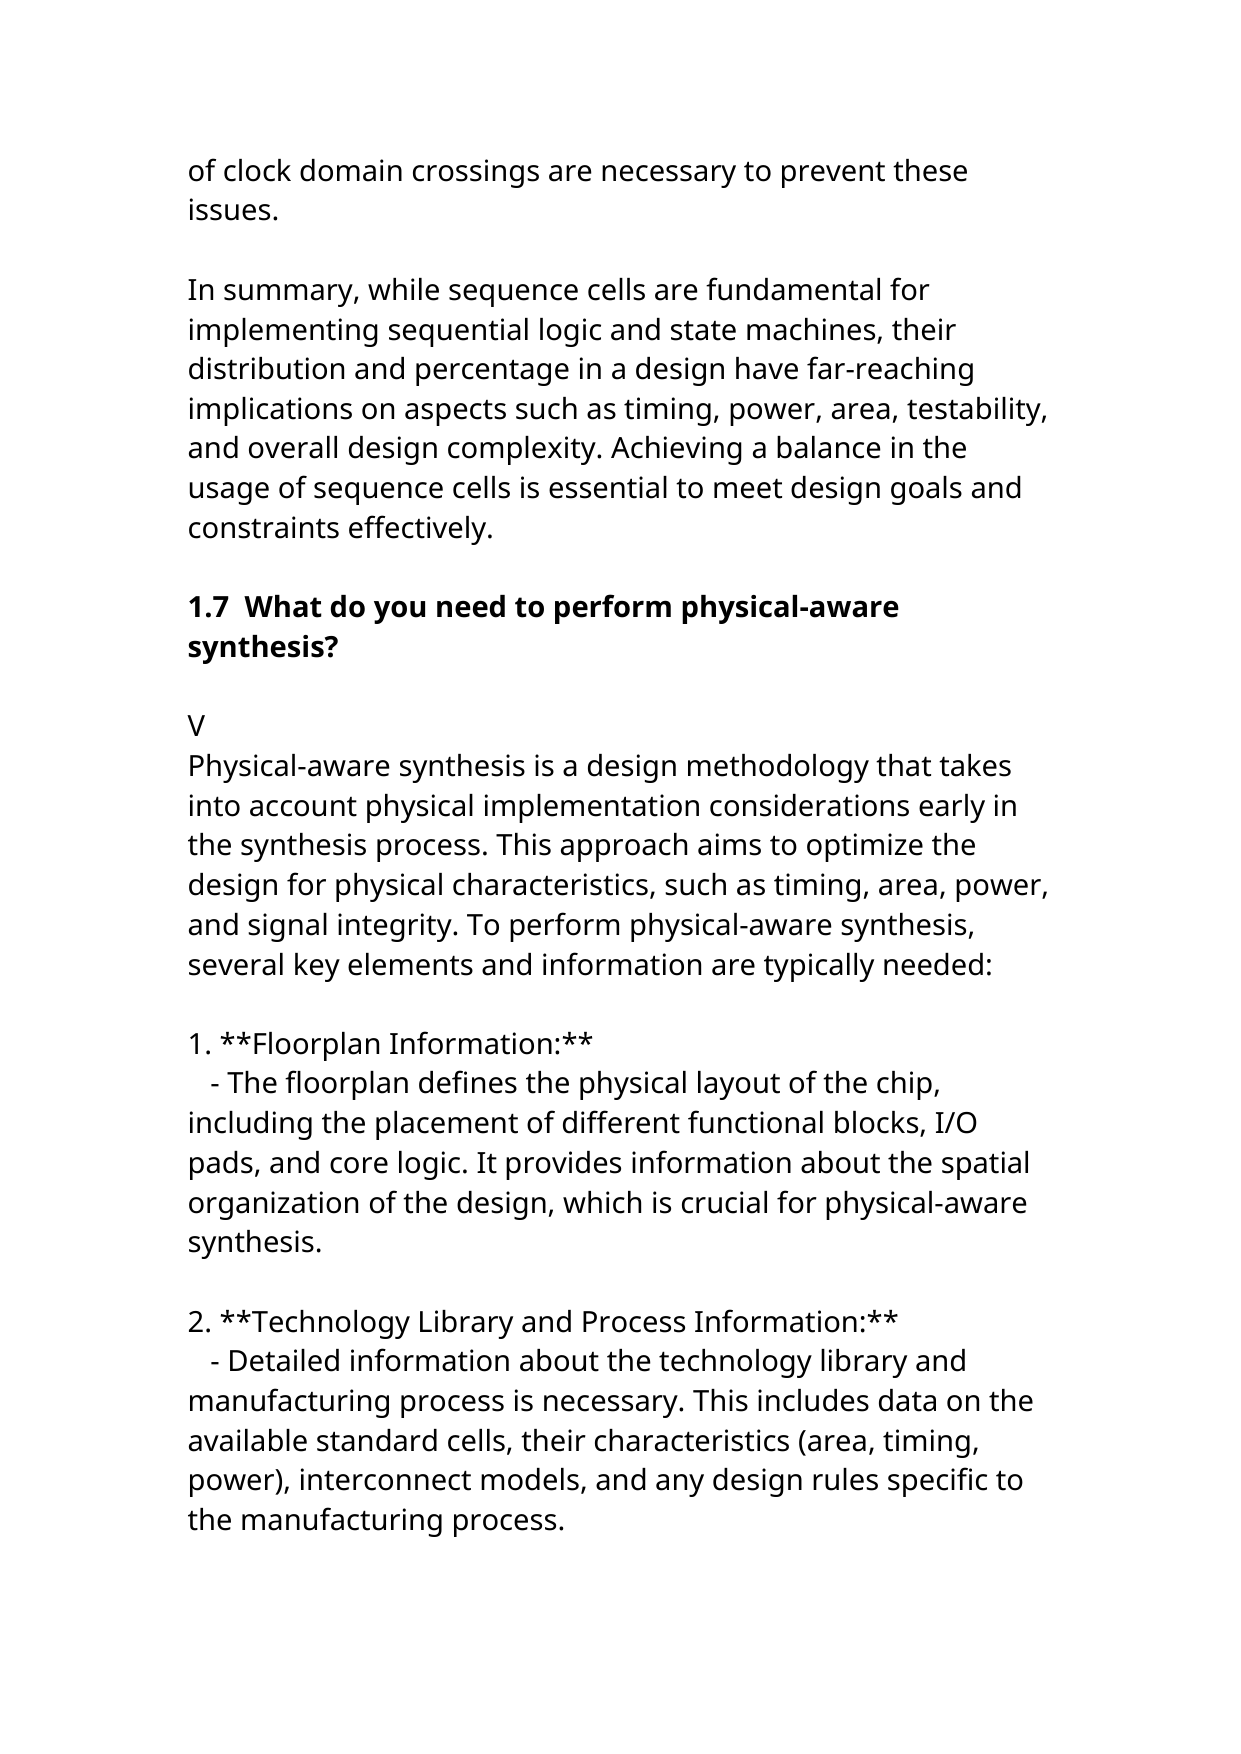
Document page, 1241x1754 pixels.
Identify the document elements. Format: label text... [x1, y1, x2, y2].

text V [187, 706, 1053, 745]
text Physical-aware synthesis is a design methodology that takes into account physical implementation considerations early in the synthesis process. This approach aims to optimize the design for physical characteristics, such as timing, area, power, and signal integrity. To perform physical-aware synthesis, several key elements and information are typically needed: [187, 745, 1053, 983]
text 2. **Technology Library and Process Information:** [187, 1301, 1053, 1341]
text In summary, while sequence cells are fundamental for implementing sequential logic and state machines, their distribution and percentage in a design have far-reaching implications on aspects such as timing, power, area, testability, and overall design complexity. Achieving a balance in the usage of sequence cells is essential to meet design goals and constraints effectively. [187, 269, 1053, 547]
text - Detailed information about the technology library and manufacturing process is necessary. This includes data on the available standard cells, their characteristics (area, timing, power), interconnect models, and any design rules specific to the manufacturing process. [187, 1341, 1053, 1539]
text 1. **Floorplan Information:** [187, 1023, 1053, 1063]
text - The floorplan defines the physical layout of the chip, including the placement of different functional blocks, I/O pads, and core logic. It provides information about the spatial organization of the design, which is crucial for physical-aware synthesis. [187, 1063, 1053, 1261]
text 1.7 What do you need to perform physical-aware synthesis? [187, 547, 1053, 666]
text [187, 150, 1053, 229]
